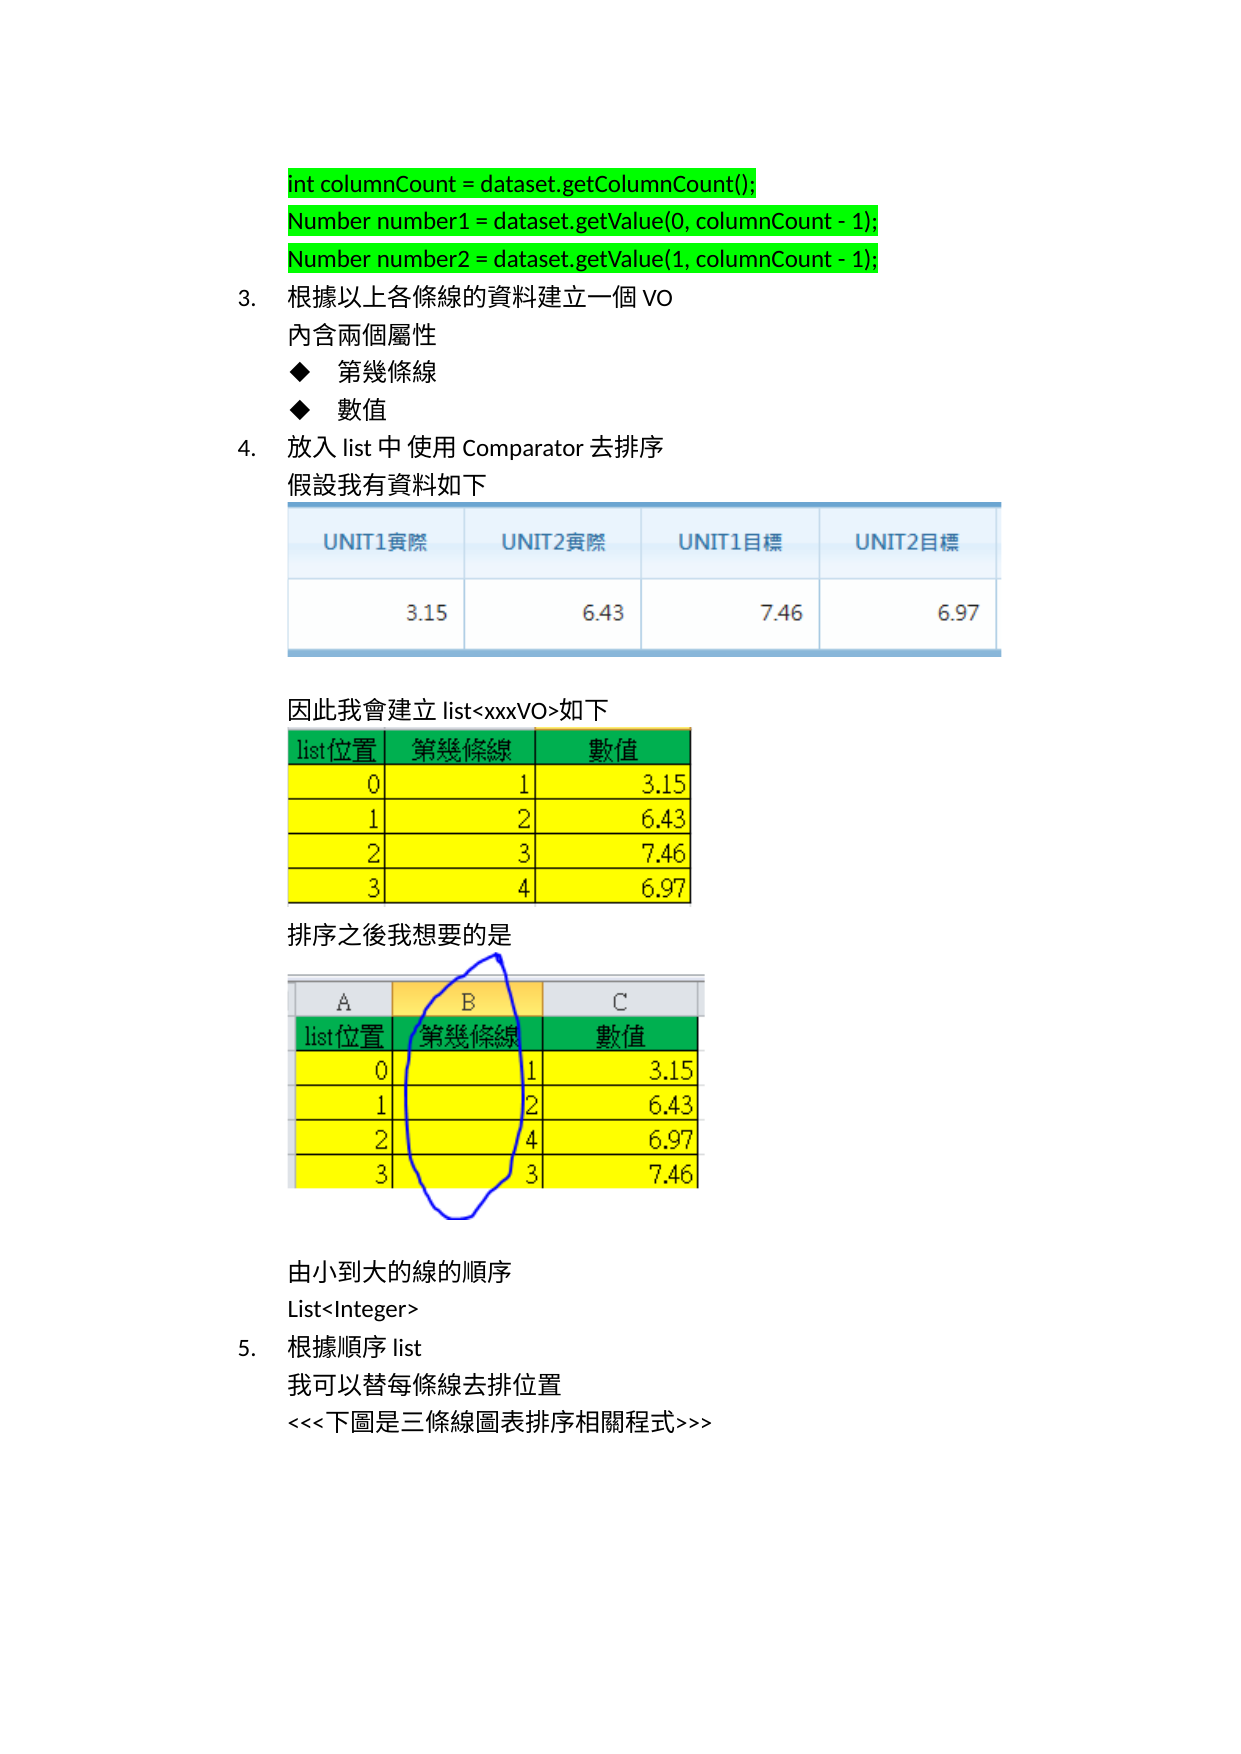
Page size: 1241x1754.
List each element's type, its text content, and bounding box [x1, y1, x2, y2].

text Number number2 = dataset.getValue(1, columnCount - 1); [237, 239, 1053, 277]
list 數值 [287, 389, 1053, 427]
list 因此我會建立list<xxxVO>如下 [287, 689, 1053, 727]
list 根據順序list [237, 1327, 1053, 1364]
list 放入list中 使用Comparator去排序 [237, 427, 1053, 464]
list <<<下圖是三條線圖表排序相關程式>>> [287, 1402, 1053, 1439]
list 我可以替每條線去排位置 [287, 1364, 1053, 1402]
list int columnCount = dataset.getColumnCount(); [287, 164, 1053, 202]
list 排序之後我想要的是 [287, 914, 1053, 952]
picture [287, 727, 693, 907]
picture [287, 952, 705, 1220]
list 根據以上各條線的資料建立一個VO [237, 277, 1053, 314]
list 內含兩個屬性 [287, 314, 1053, 352]
list 假設我有資料如下 [287, 464, 1053, 502]
list 第幾條線 [287, 352, 1053, 389]
list List<Integer> [287, 1289, 1053, 1327]
list 由小到大的線的順序 [287, 1252, 1053, 1289]
picture [287, 502, 1002, 657]
list Number number1 = dataset.getValue(0, columnCount - 1); [287, 202, 1053, 239]
